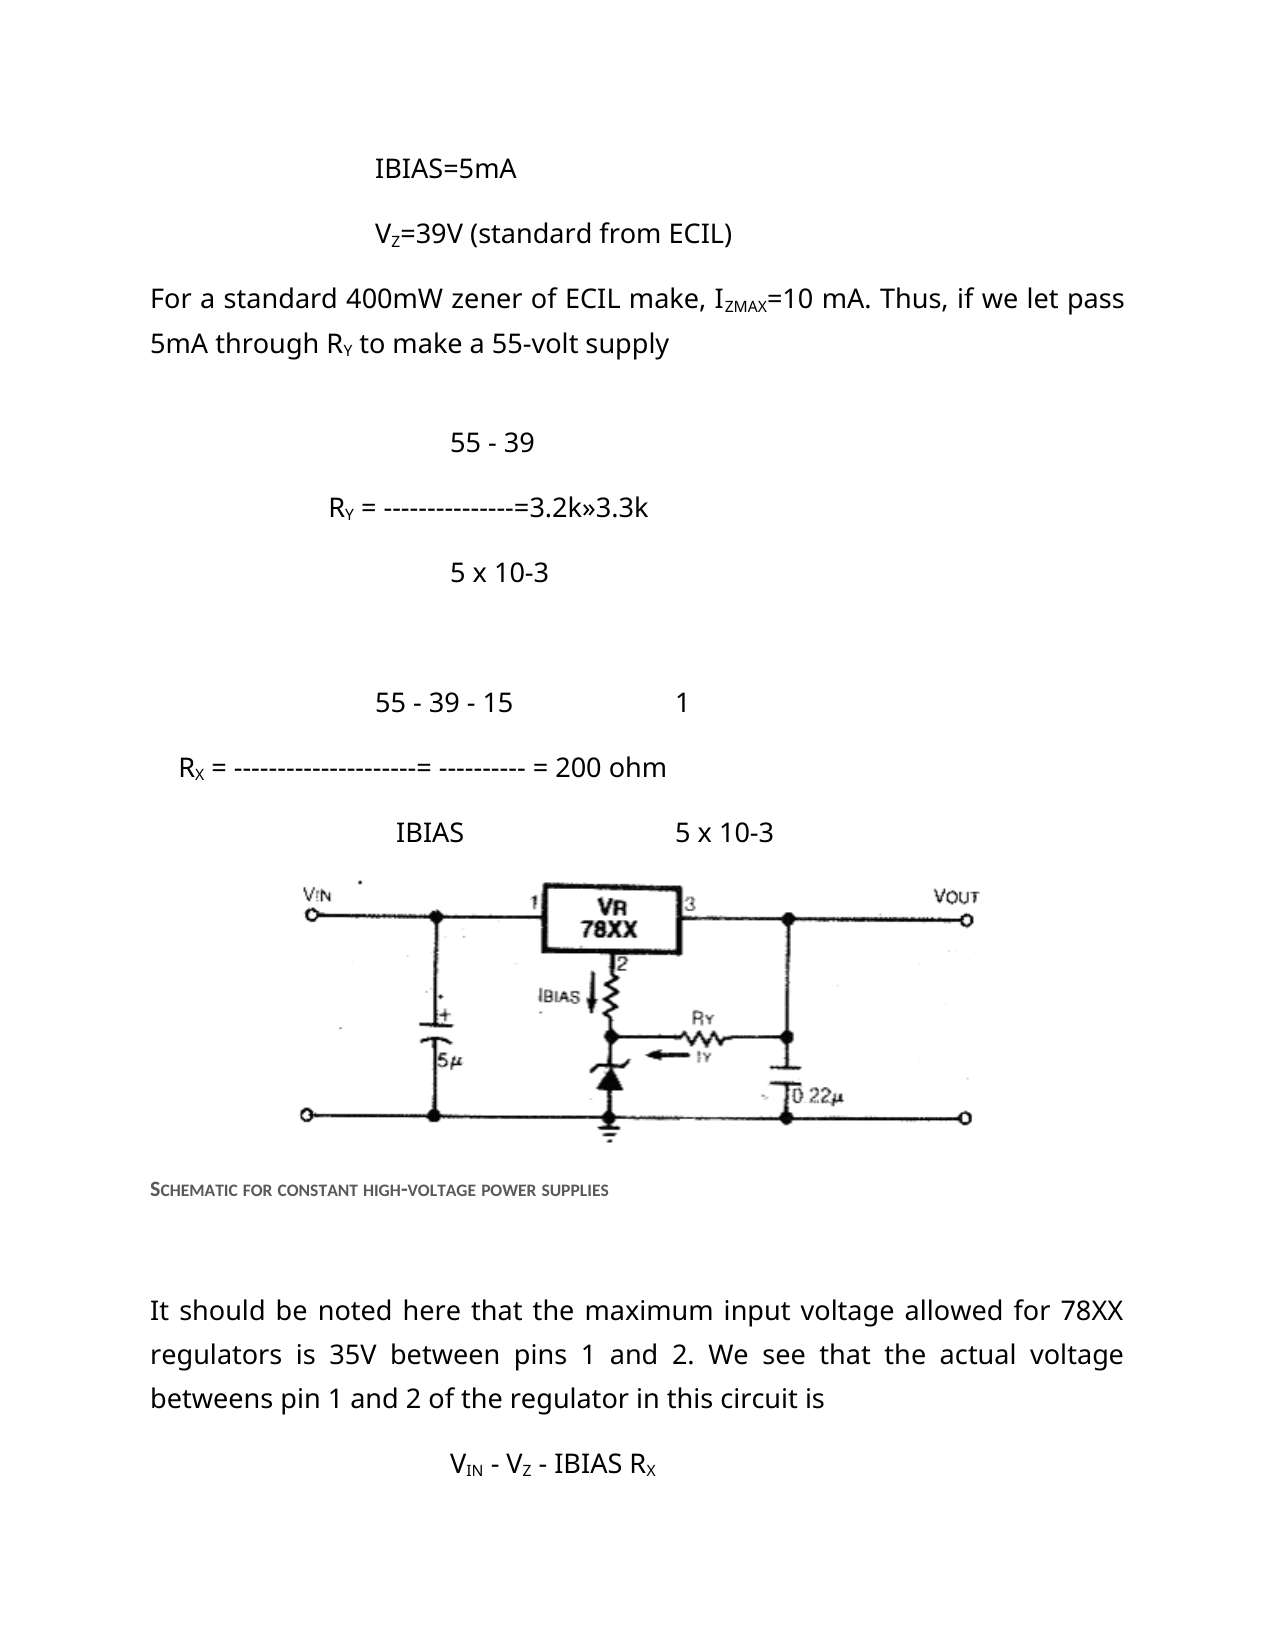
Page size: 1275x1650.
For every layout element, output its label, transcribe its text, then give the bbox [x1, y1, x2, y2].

text VZ=39V (standard from ECIL) [150, 215, 1125, 252]
text RY = ---------------=3.2k»3.3k [150, 488, 1125, 525]
text 55 - 39 - 15 1 [225, 683, 1125, 720]
text For a standard 400mW zener of ECIL make, IZMAX=10 mA. Thus, if we let pass 5mA through RY to make a 55-volt supply [150, 280, 1125, 361]
text IBIAS 5 x 10-3 [150, 813, 1125, 850]
text IBIAS=5mA [150, 150, 1125, 187]
text 5 x 10-3 [150, 553, 1125, 590]
text 55 - 39 [150, 423, 1125, 460]
text Schematic for constant high-voltage power supplies [150, 1175, 1125, 1202]
picture [293, 878, 982, 1149]
text It should be noted here that the maximum input voltage allowed for 78XX regulators is 35V between pins 1 and 2. We see that the actual voltage betweens pin 1 and 2 of the regulator in this circuit is [150, 1291, 1125, 1416]
text RX = ---------------------= ---------- = 200 ohm [150, 748, 1125, 785]
text VIN - VZ - IBIAS RX [150, 1444, 1125, 1481]
